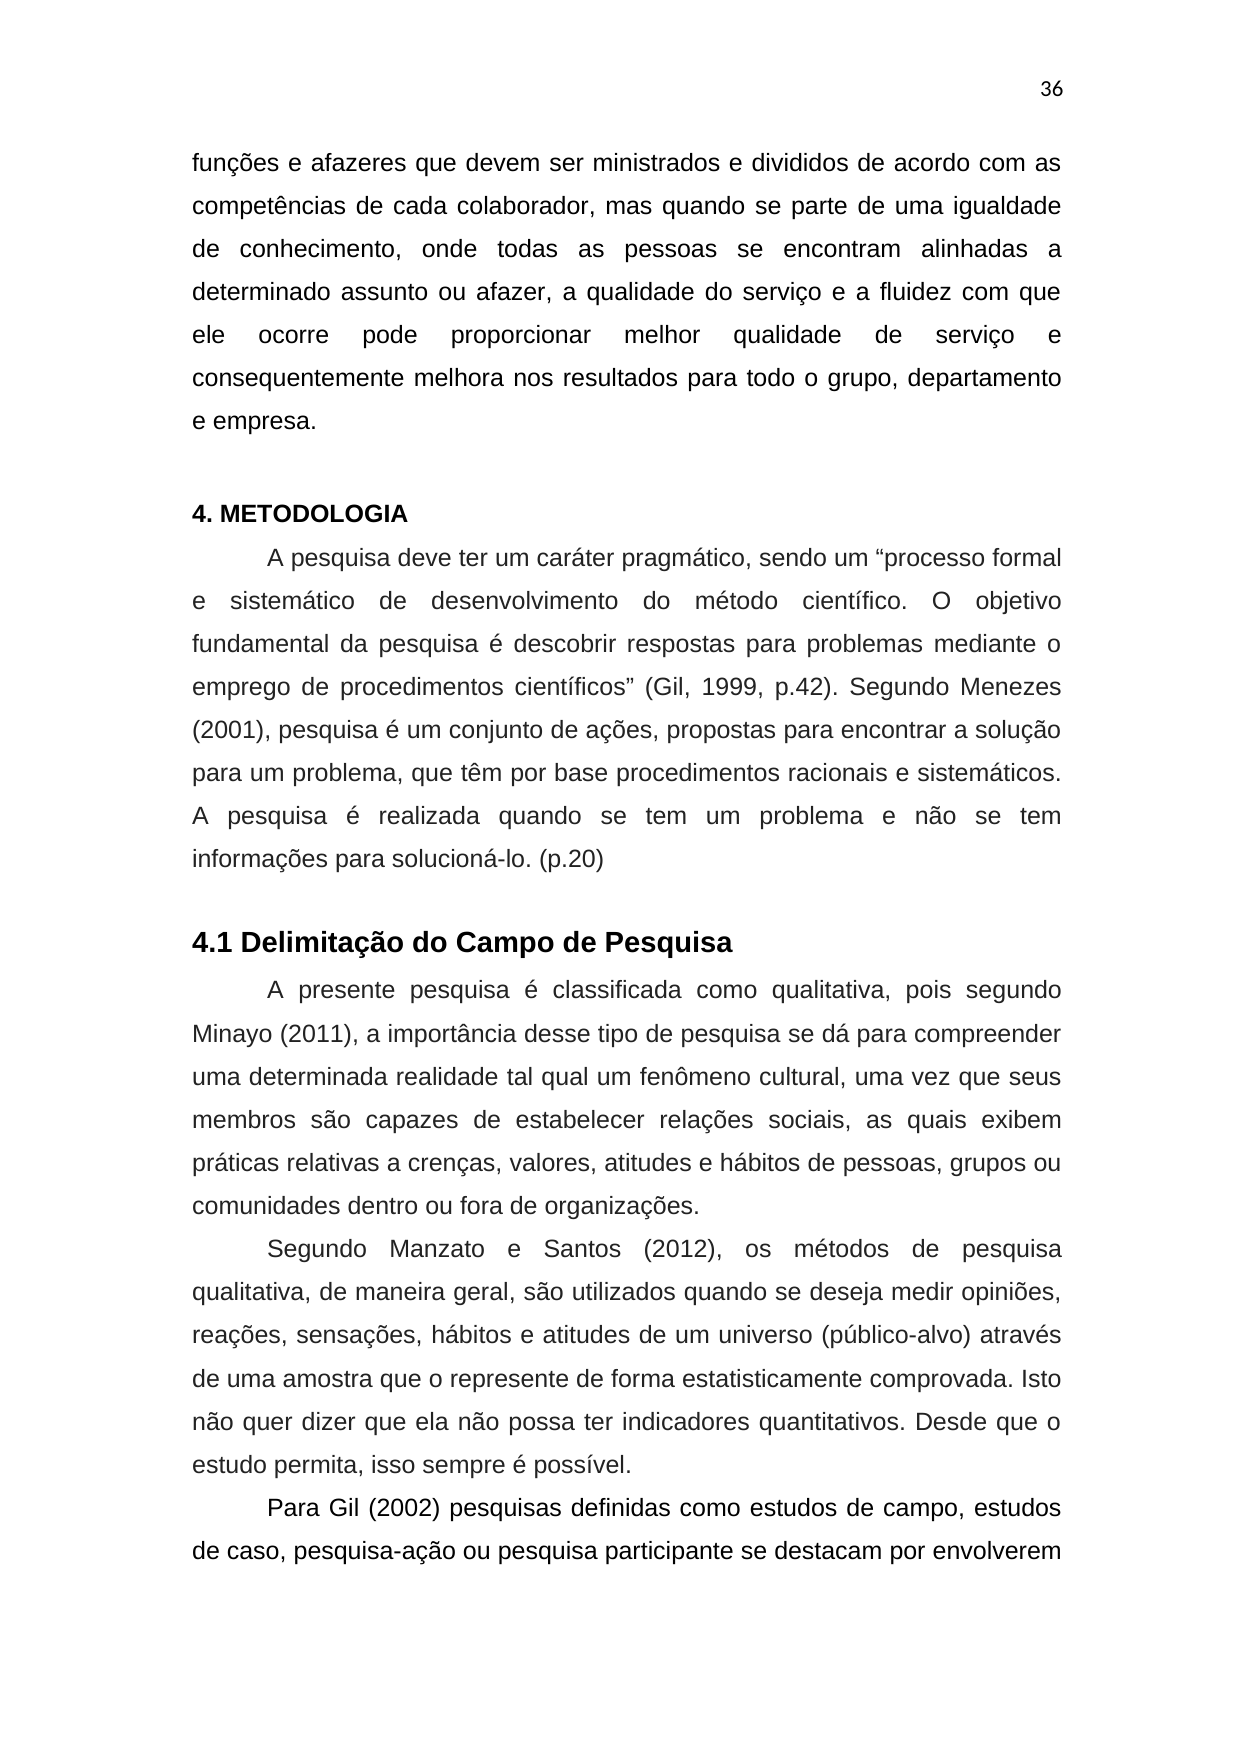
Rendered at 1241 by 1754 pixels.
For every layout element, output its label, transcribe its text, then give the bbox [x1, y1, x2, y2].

text A presente pesquisa é classificada como qualitativa, pois segundo Minayo (2011), a importância desse tipo de pesquisa se dá para compreender uma determinada realidade tal qual um fenômeno cultural, uma vez que seus membros são capazes de estabelecer relações sociais, as quais exibem práticas relativas a crenças, valores, atitudes e hábitos de pessoas, grupos ou comunidades dentro ou fora de organizações. [192, 975, 1063, 1220]
subtitle 4.1 Delimitação do Campo de Pesquisa [192, 925, 1063, 959]
text Segundo Manzato e Santos (2012), os métodos de pesquisa qualitativa, de maneira geral, são utilizados quando se deseja medir opiniões, reações, sensações, hábitos e atitudes de um universo (público-alvo) através de uma amostra que o represente de forma estatisticamente comprovada. Isto não quer dizer que ela não possa ter indicadores quantitativos. Desde que o estudo permita, isso sempre é possível. [192, 1234, 1063, 1478]
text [192, 1493, 1063, 1565]
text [192, 148, 1063, 435]
subtitle 4. METODOLOGIA [192, 499, 1063, 528]
text A pesquisa deve ter um caráter pragmático, sendo um “processo formal e sistemático de desenvolvimento do método científico. O objetivo fundamental da pesquisa é descobrir respostas para problemas mediante o emprego de procedimentos científicos” (Gil, 1999, p.42). Segundo Menezes (2001), pesquisa é um conjunto de ações, propostas para encontrar a solução para um problema, que têm por base procedimentos racionais e sistemáticos. A pesquisa é realizada quando se tem um problema e não se tem informações para solucioná-lo. (p.20) [192, 543, 1063, 873]
